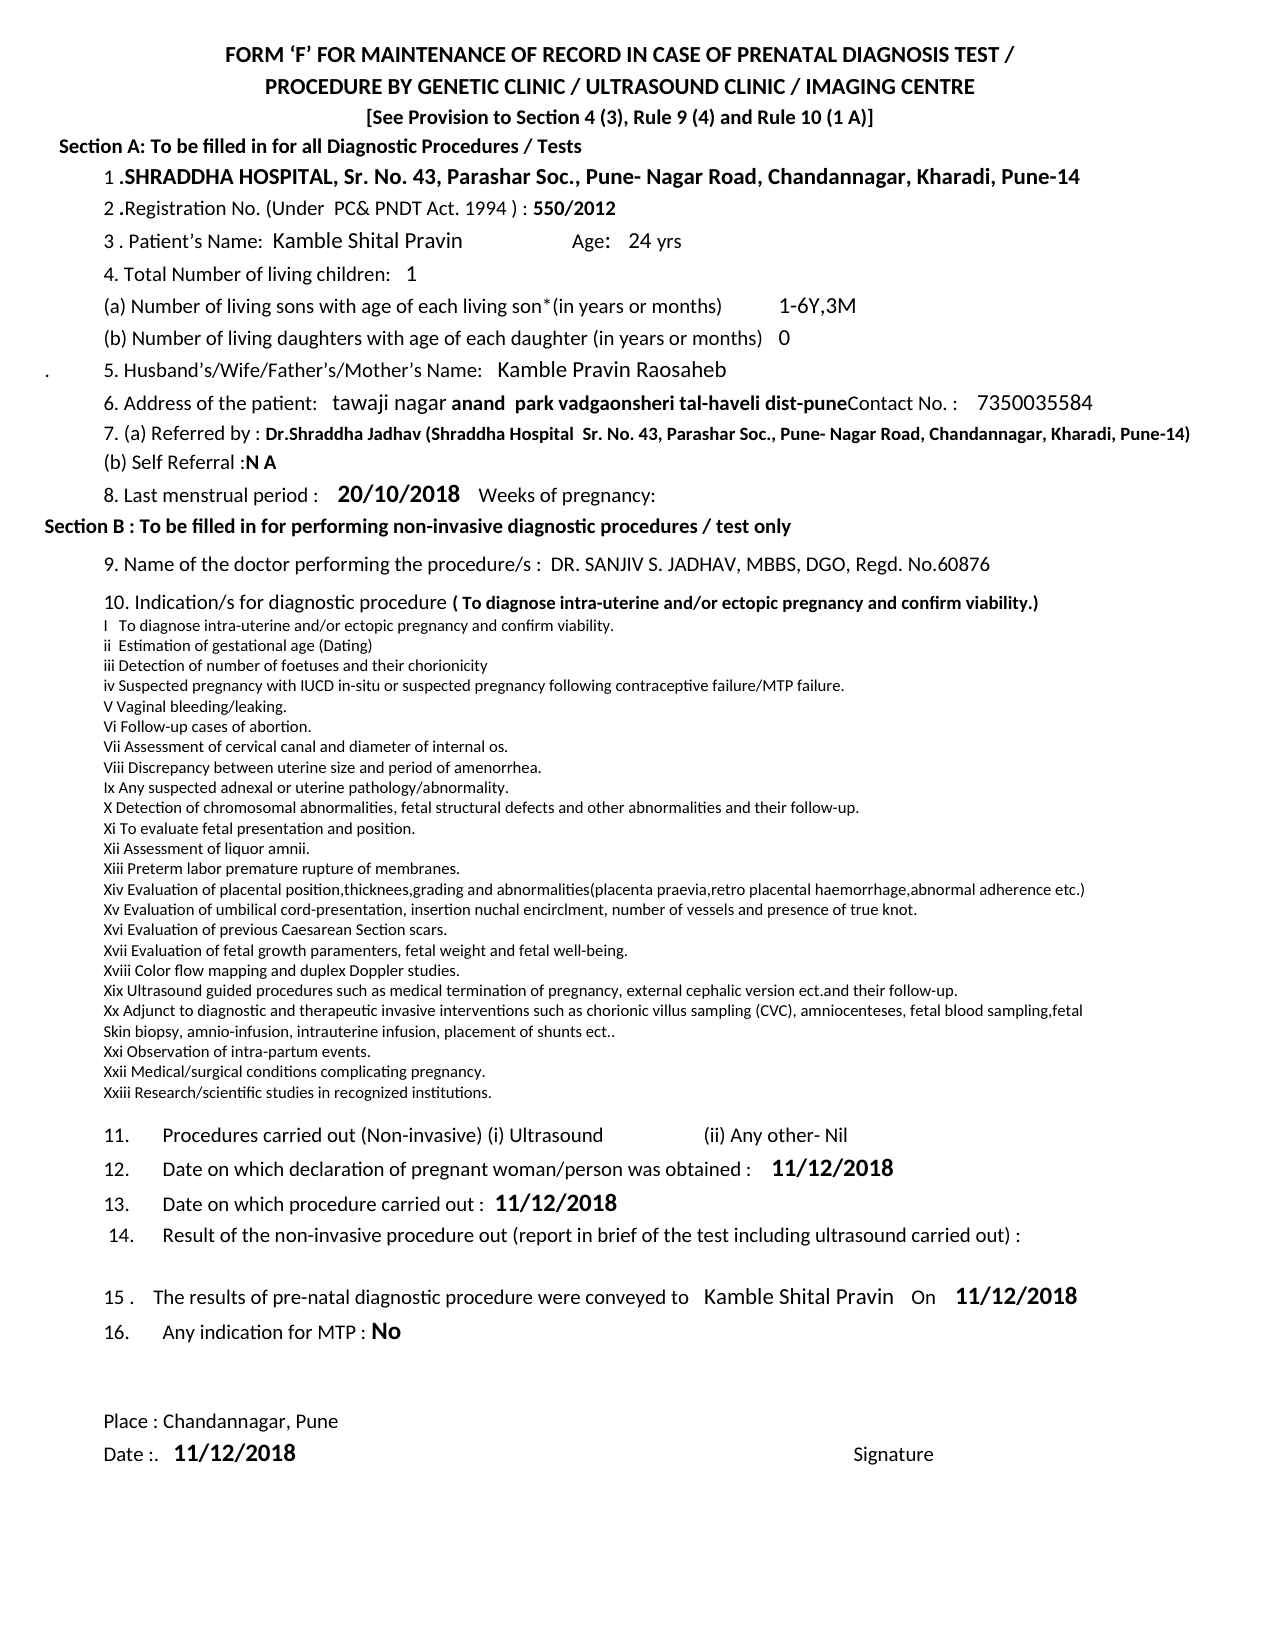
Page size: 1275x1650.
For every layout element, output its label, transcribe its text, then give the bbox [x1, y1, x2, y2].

text 15 . The results of pre-natal diagnostic procedure were conveyed to On [0, 1280, 1275, 1311]
text Xv Evaluation of umbilical cord-presentation, insertion nuchal encirclment, number of vessels and presence of true knot. [0, 899, 1275, 919]
text V Vaginal bleeding/leaking. [0, 696, 1196, 716]
text Ix Any suspected adnexal or uterine pathology/abnormality. [0, 777, 1196, 798]
text 3 . Patient’s Name: Age: yrs [44, 224, 1166, 254]
text 2 .Registration No. (Under PC& PNDT Act. 1994 ) : 550/2012 [44, 195, 1196, 220]
text 12. Date on which declaration of pregnant woman/person was obtained : [0, 1152, 1275, 1182]
text Vi Follow-up cases of abortion. [0, 716, 1196, 737]
text (b) Self Referral :N A [44, 449, 1255, 474]
text Xii Assessment of liquor amnii. [0, 838, 1196, 858]
text 14. Result of the non-invasive procedure out (report in brief of the test including ultrasound carried out) : [103, 1222, 1226, 1247]
text Xix Ultrasound guided procedures such as medical termination of pregnancy, external cephalic version ect.and their follow-up. [0, 980, 1275, 1001]
text 10. Indication/s for diagnostic procedure ( To diagnose intra-uterine and/or ectopic pregnancy and confirm viability.) [75, 589, 1255, 615]
text (b) Number of living daughters with age of each daughter (in years or months) [44, 323, 1255, 351]
text Skin biopsy, amnio-infusion, intrauterine infusion, placement of shunts ect.. [0, 1021, 1275, 1041]
text (a) Number of living sons with age of each living son*(in years or months) [44, 291, 1255, 319]
text Xxi Observation of intra-partum events. [103, 1041, 1275, 1062]
text ii Estimation of gestational age (Dating) [0, 635, 1196, 655]
text 16. Any indication for MTP : No [0, 1315, 1275, 1346]
text X Detection of chromosomal abnormalities, fetal structural defects and other abnormalities and their follow-up. [0, 798, 1196, 818]
text Xviii Color flow mapping and duplex Doppler studies. [0, 960, 1275, 980]
text 6. Address of the patient: anand park vadgaonsheri tal-haveli dist-puneContact No. : [103, 388, 1255, 416]
text Xiv Evaluation of placental position,thicknees,grading and abnormalities(placenta praevia,retro placental haemorrhage,abnormal adherence etc.) [0, 879, 1275, 899]
text Section B : To be filled in for performing non-invasive diagnostic procedures / test only [44, 513, 1255, 538]
text . 5. Husband’s/Wife/Father’s/Mother’s Name: [44, 355, 1255, 383]
text Xxiii Research/scientific studies in recognized institutions. [0, 1082, 1275, 1102]
text 8. Last menstrual period : Weeks of pregnancy: [44, 478, 1255, 509]
text 4. Total Number of living children: [44, 259, 1196, 287]
text 1 .SHRADDHA HOSPITAL, Sr. No. 43, Parashar Soc., Pune- Nagar Road, Chandannagar, Kharadi, Pune-14 [44, 162, 1196, 191]
text Viii Discrepancy between uterine size and period of amenorrhea. [0, 757, 1196, 777]
text Vii Assessment of cervical canal and diameter of internal os. [0, 737, 1196, 757]
text Xx Adjunct to diagnostic and therapeutic invasive interventions such as chorionic villus sampling (CVC), amniocenteses, fetal blood sampling,fetal [0, 1001, 1275, 1021]
text iii Detection of number of foetuses and their chorionicity [0, 655, 1196, 676]
text I To diagnose intra-uterine and/or ectopic pregnancy and confirm viability. [75, 615, 1255, 635]
text 11. Procedures carried out (Non-invasive) (i) Ultrasound (ii) Any other- Nil [0, 1123, 1275, 1148]
text Xxii Medical/surgical conditions complicating pregnancy. [0, 1062, 1275, 1082]
text Section A: To be filled in for all Diagnostic Procedures / Tests [44, 133, 1196, 159]
text Xvi Evaluation of previous Caesarean Section scars. [0, 919, 1275, 940]
text 7. (a) Referred by : Dr.Shraddha Jadhav (Shraddha Hospital Sr. No. 43, Parashar Soc., Pune- Nagar Road, Chandannagar, Kharadi, Pune-14) [44, 420, 1255, 445]
text Place : Chandannagar, Pune [0, 1408, 1275, 1434]
text Xiii Preterm labor premature rupture of membranes. [0, 858, 1196, 879]
text FORM ‘F’ FOR MAINTENANCE OF RECORD IN CASE OF PRENATAL DIAGNOSIS TEST / [44, 40, 1196, 68]
text PROCEDURE BY GENETIC CLINIC / ULTRASOUND CLINIC / IMAGING CENTRE [44, 72, 1196, 100]
text Xi To evaluate fetal presentation and position. [0, 818, 1196, 838]
text iv Suspected pregnancy with IUCD in-situ or suspected pregnancy following contraceptive failure/MTP failure. [0, 676, 1196, 696]
text 9. Name of the doctor performing the procedure/s : DR. SANJIV S. JADHAV, MBBS, DGO, Regd. No.60876 [0, 551, 1255, 577]
text [See Provision to Section 4 (3), Rule 9 (4) and Rule 10 (1 A)] [44, 104, 1196, 129]
text Xvii Evaluation of fetal growth paramenters, fetal weight and fetal well-being. [0, 940, 1275, 960]
text 13. Date on which procedure carried out : [0, 1187, 1275, 1217]
text Date :. Signature [0, 1438, 1275, 1468]
